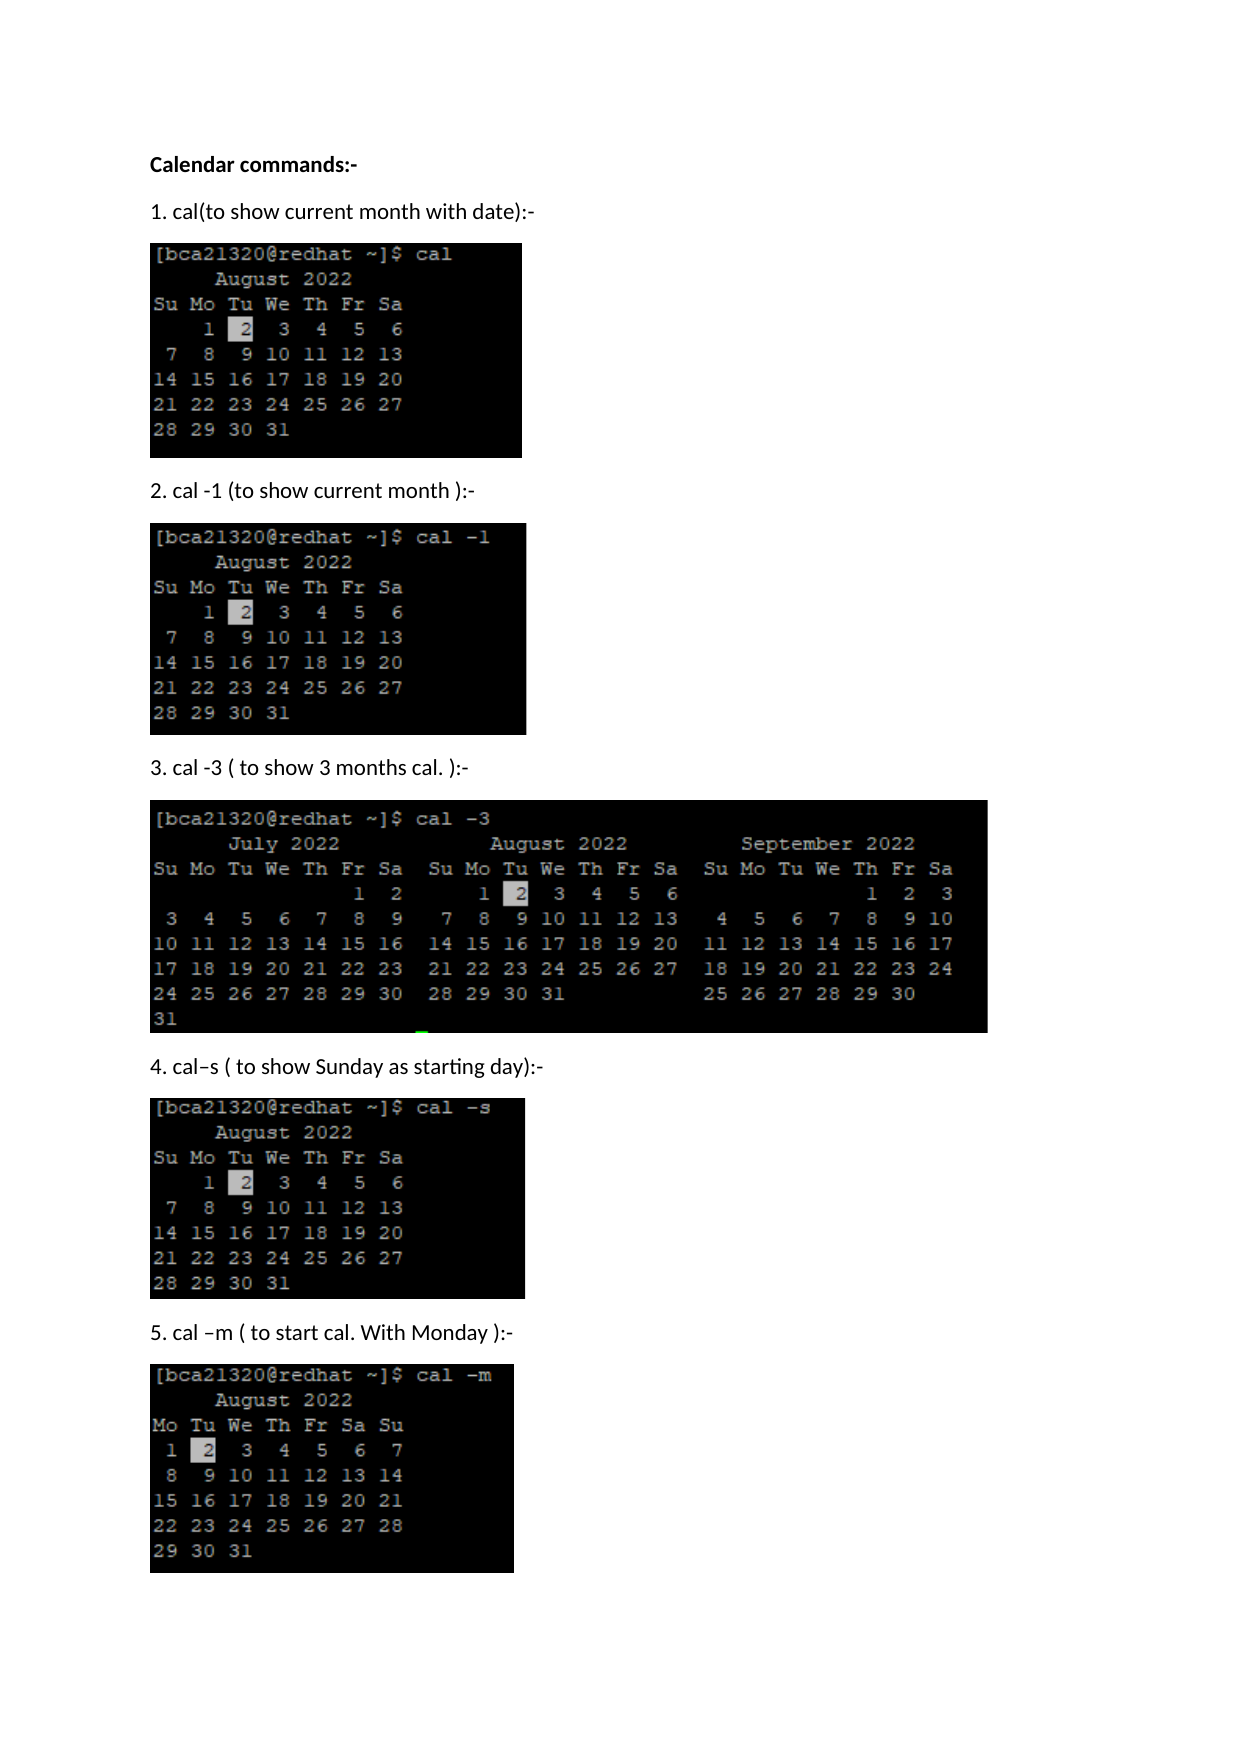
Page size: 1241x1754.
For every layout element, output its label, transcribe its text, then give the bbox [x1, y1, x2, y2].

picture [150, 1098, 525, 1299]
text 5. cal –m ( to start cal. With Monday ):- [150, 1318, 1090, 1346]
text 4. cal–s ( to show Sunday as starting day):- [150, 1052, 1090, 1080]
text 2. cal -1 (to show current month ):- [150, 477, 1090, 505]
text Calendar commands:- [150, 150, 1090, 178]
picture [150, 243, 522, 458]
picture [150, 1364, 514, 1573]
text 3. cal -3 ( to show 3 months cal. ):- [150, 753, 1090, 781]
text 1. cal(to show current month with date):- [150, 197, 1090, 225]
picture [150, 523, 527, 735]
picture [150, 800, 988, 1033]
